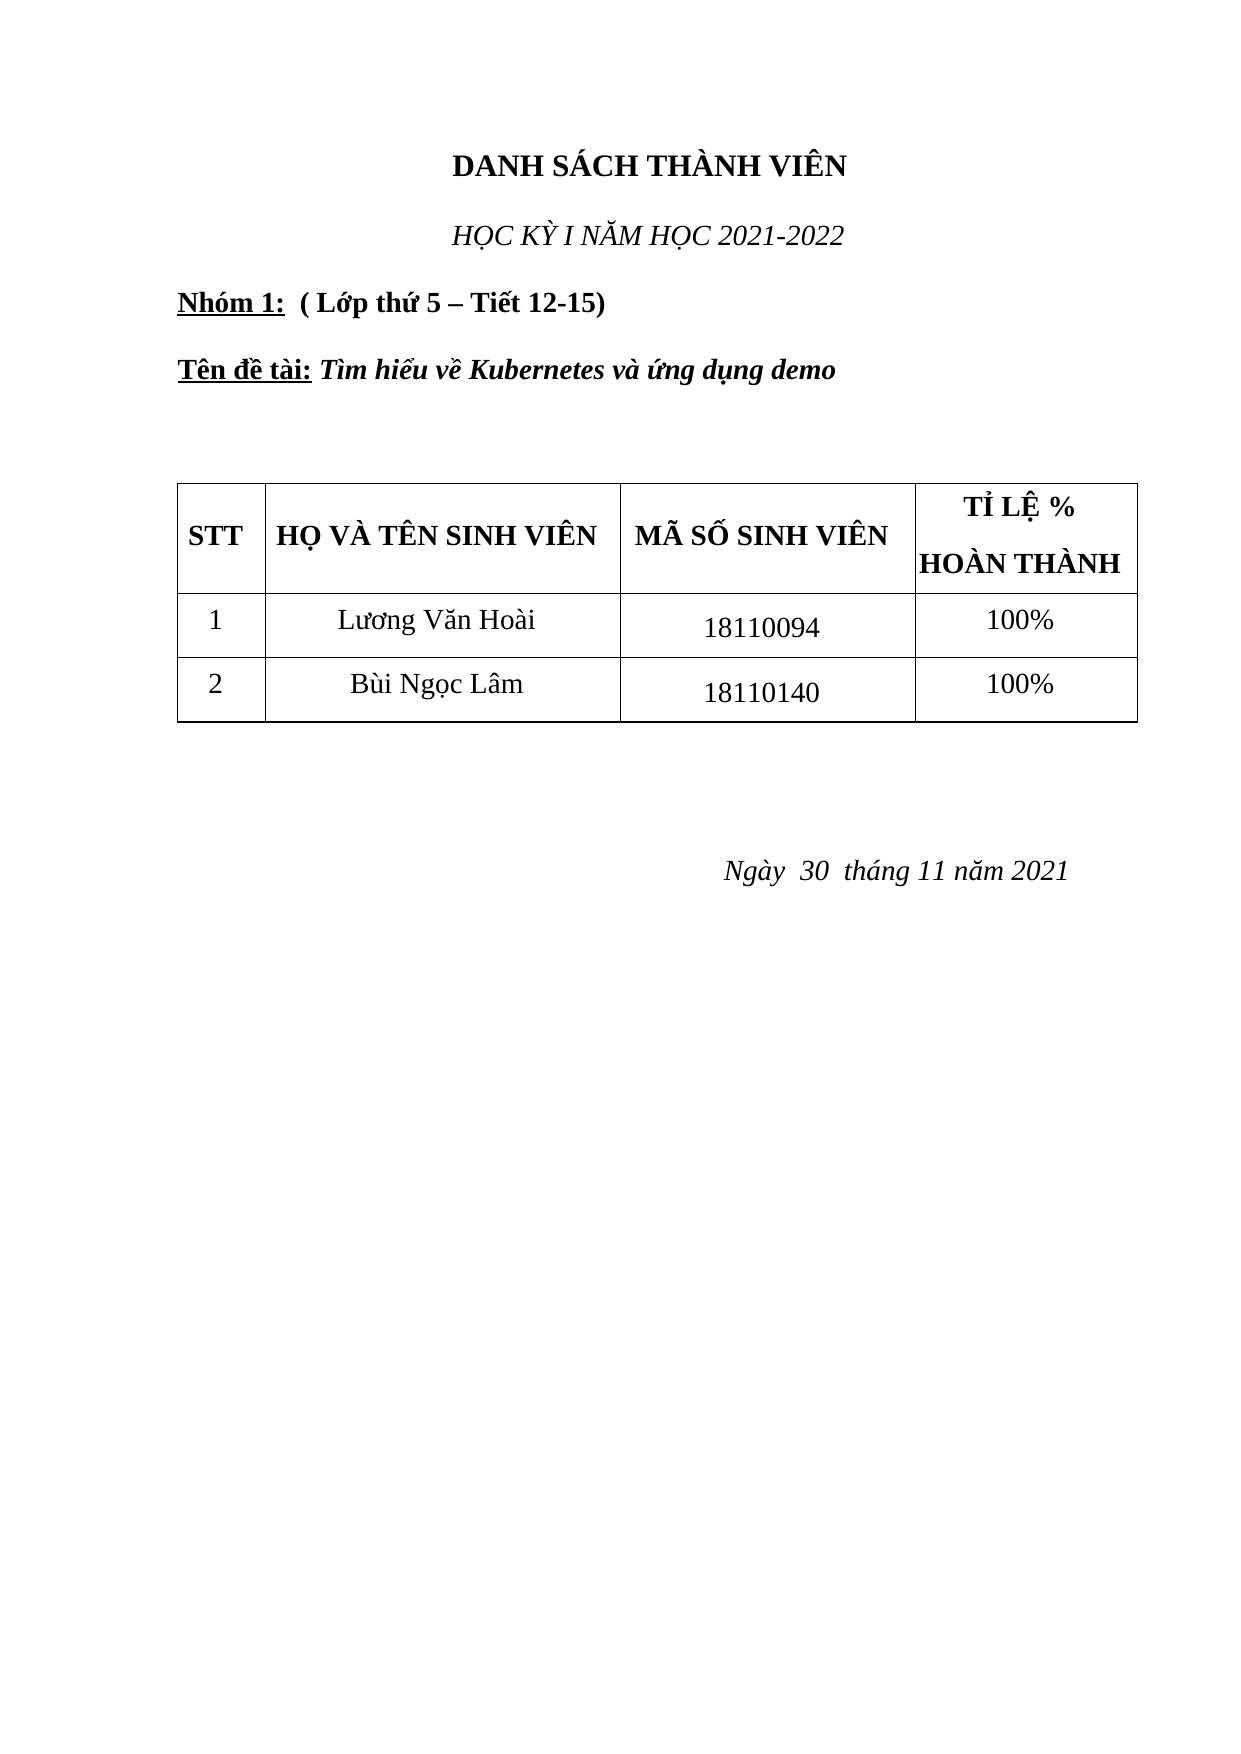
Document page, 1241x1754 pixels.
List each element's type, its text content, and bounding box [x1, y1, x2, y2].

table_cell 18110140 [621, 658, 915, 721]
text HỌC KỲ I NĂM HỌC 2021-2022 [177, 218, 1122, 252]
table_cell Bùi Ngọc Lâm [266, 658, 620, 721]
table_header MÃ SỐ SINH VIÊN [621, 484, 915, 592]
table_header STT [178, 484, 265, 592]
text Ngày 30 tháng 11 năm 2021 [723, 853, 1122, 886]
table_cell 18110094 [621, 594, 915, 657]
table_cell 1 [178, 594, 265, 657]
table_header HỌ VÀ TÊN SINH VIÊN [266, 484, 620, 592]
table_header TỈ LỆ % HOÀN THÀNH [916, 484, 1137, 592]
table_cell 2 [178, 658, 265, 721]
text Nhóm 1: ( Lớp thứ 5 – Tiết 12-15) [177, 285, 1122, 319]
table_cell 100% [916, 594, 1137, 657]
text Tên đề tài: Tìm hiểu về Kubernetes và ứng dụng demo [177, 352, 1122, 386]
table_cell 100% [916, 658, 1137, 721]
table_cell Lương Văn Hoài [266, 594, 620, 657]
text DANH SÁCH THÀNH VIÊN [177, 148, 1122, 184]
